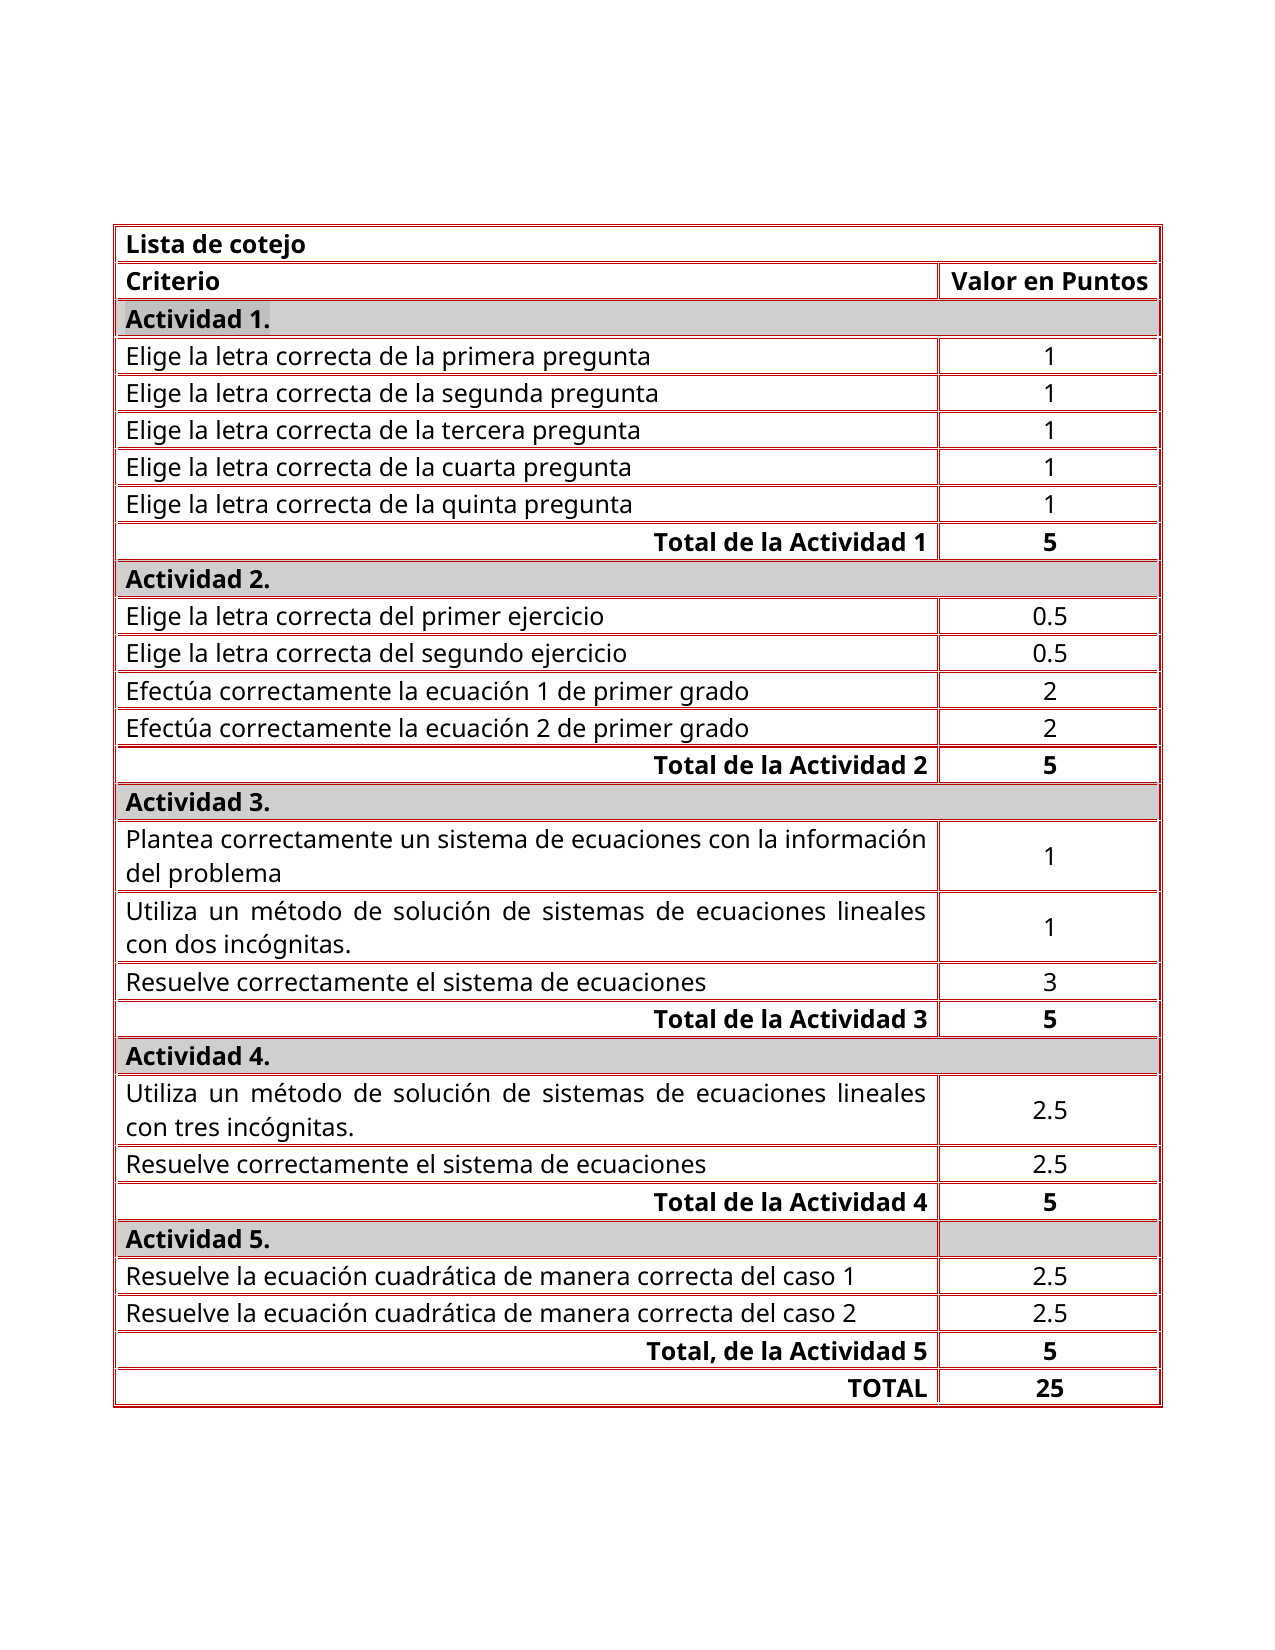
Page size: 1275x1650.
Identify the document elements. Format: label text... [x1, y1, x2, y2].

table_cell 5 [939, 1330, 1161, 1367]
table_cell 5 [940, 999, 1160, 1036]
table_cell Total de la Actividad 2 [114, 744, 939, 782]
table_cell 2.5 [939, 1144, 1161, 1181]
table_cell Resuelve correctamente el sistema de ecuaciones [114, 1144, 939, 1181]
table_cell Actividad 2. [116, 559, 1160, 596]
table_cell TOTAL [114, 1367, 939, 1404]
table_cell 3 [939, 961, 1161, 998]
table_cell 5 [939, 744, 1161, 782]
table_cell Criterio [114, 261, 939, 298]
table_cell 1 [940, 410, 1160, 447]
table_cell Actividad 5. [116, 1219, 937, 1256]
table_cell Elige la letra correcta de la primera pregunta [114, 335, 939, 372]
table_cell Total de la Actividad 3 [116, 999, 937, 1036]
table_cell Total, de la Actividad 5 [114, 1330, 939, 1367]
table_cell 1 [939, 484, 1161, 521]
table_cell Elige la letra correcta del primer ejercicio [116, 596, 937, 633]
table_cell Resuelve la ecuación cuadrática de manera correcta del caso 2 [114, 1293, 939, 1330]
table_cell 1 [940, 447, 1160, 484]
table_cell Plantea correctamente un sistema de ecuaciones con la información del problema [116, 819, 937, 890]
table_cell 5 [939, 1181, 1161, 1218]
table_cell Resuelve correctamente el sistema de ecuaciones [114, 961, 939, 998]
table_cell 1 [940, 373, 1160, 410]
table_cell [940, 1219, 1160, 1256]
table_header Lista de cotejo [116, 227, 1159, 261]
table_cell Actividad 3. [116, 782, 1160, 819]
table_cell 2.5 [939, 1293, 1161, 1330]
table_cell 0.5 [940, 596, 1160, 633]
table_cell Utiliza un método de solución de sistemas de ecuaciones lineales con tres incógnitas. [114, 1073, 939, 1144]
table_cell Total de la Actividad 4 [114, 1181, 939, 1218]
table_cell 25 [939, 1367, 1161, 1404]
table_cell Actividad 4. [116, 1036, 1160, 1073]
table_cell Elige la letra correcta de la tercera pregunta [116, 410, 937, 447]
table_cell 2.5 [939, 1073, 1161, 1144]
table_cell 2.5 [940, 1256, 1160, 1293]
table_cell Elige la letra correcta de la segunda pregunta [116, 373, 937, 410]
table_cell 2 [939, 670, 1161, 707]
table_cell 1 [939, 890, 1161, 961]
table_cell Actividad 1. [114, 298, 1161, 335]
table_cell 5 [939, 521, 1161, 558]
table_cell Elige la letra correcta de la quinta pregunta [114, 484, 939, 521]
table_cell 2 [939, 707, 1161, 744]
table_cell Valor en Puntos [939, 261, 1161, 298]
table_cell 0.5 [939, 633, 1161, 670]
table_cell 1 [939, 335, 1161, 372]
table_cell 1 [940, 819, 1160, 890]
table_cell Utiliza un método de solución de sistemas de ecuaciones lineales con dos incógnitas. [114, 890, 939, 961]
table_cell Total de la Actividad 1 [114, 521, 939, 558]
table_cell Elige la letra correcta del segundo ejercicio [114, 633, 939, 670]
table_cell Efectúa correctamente la ecuación 1 de primer grado [114, 670, 939, 707]
table_cell Efectúa correctamente la ecuación 2 de primer grado [114, 707, 939, 744]
table_cell Resuelve la ecuación cuadrática de manera correcta del caso 1 [116, 1256, 937, 1293]
table_cell Elige la letra correcta de la cuarta pregunta [116, 447, 937, 484]
